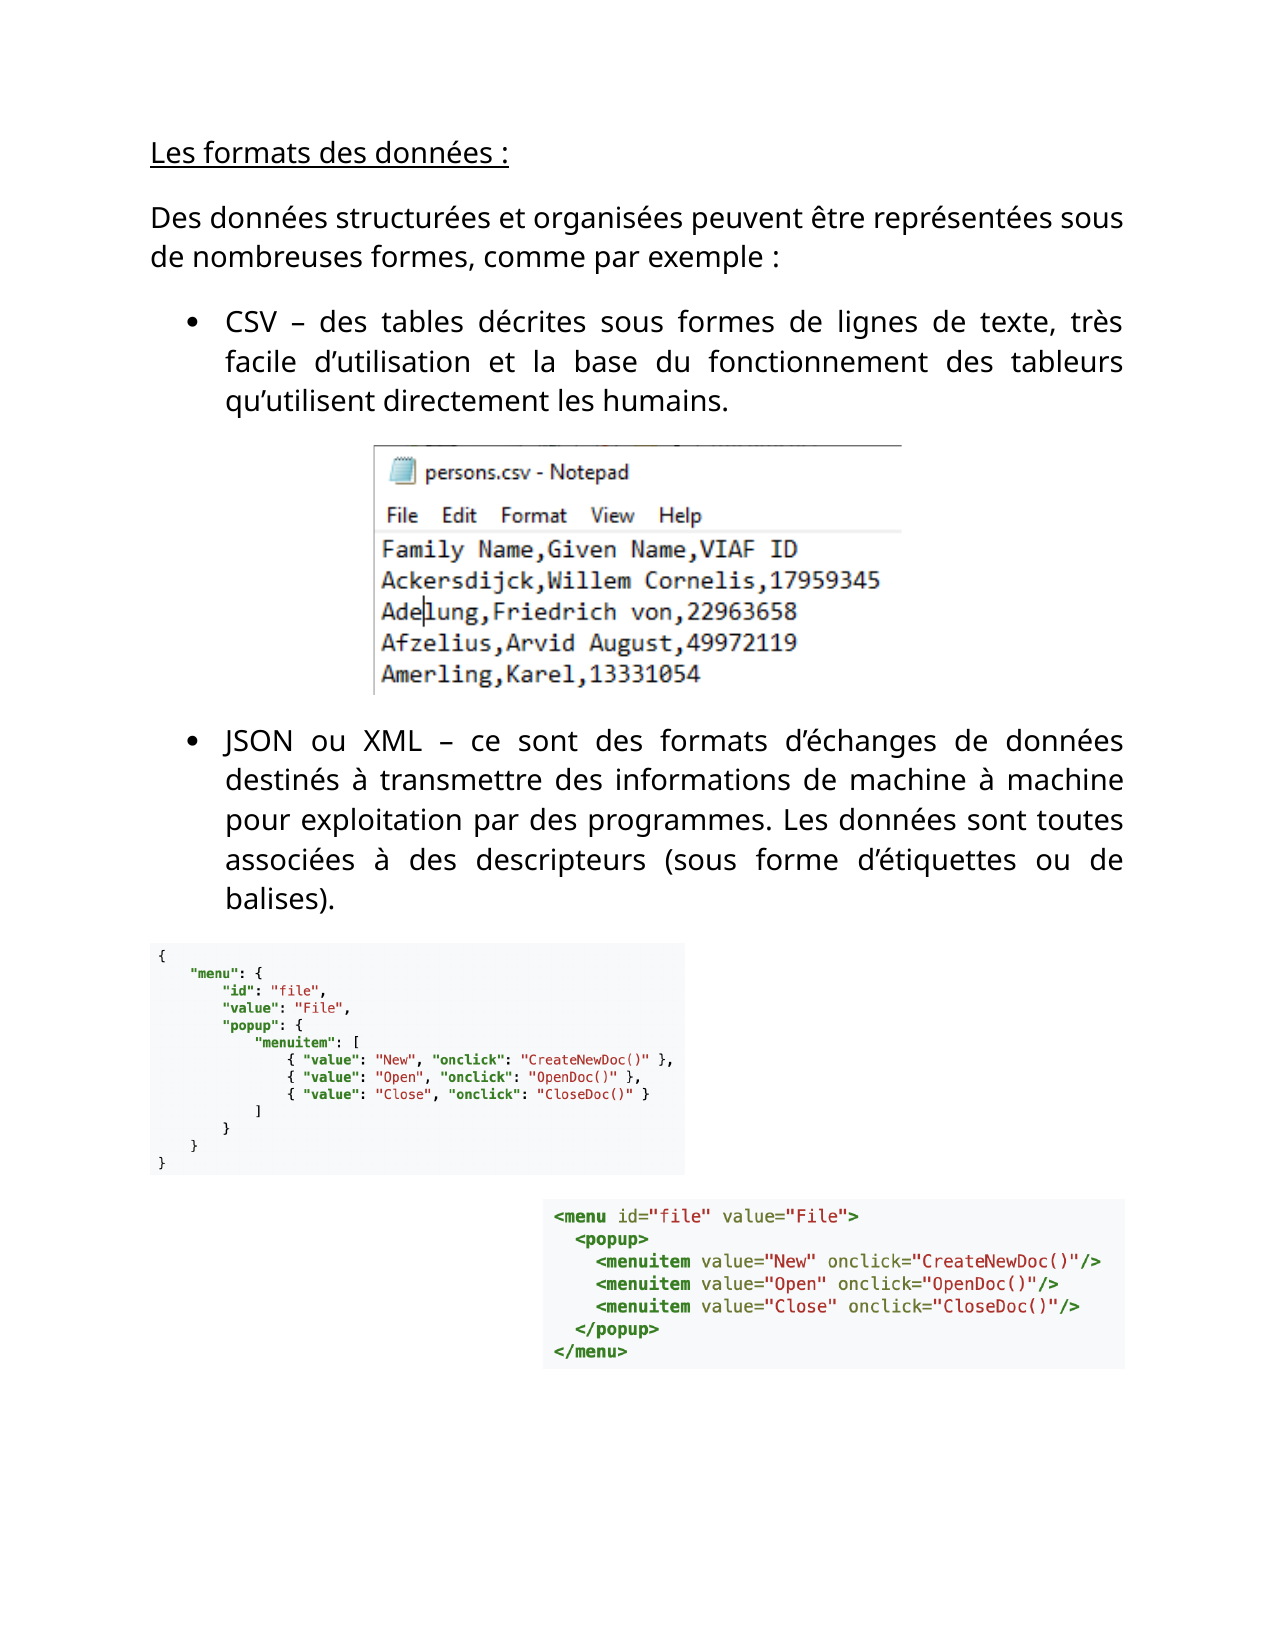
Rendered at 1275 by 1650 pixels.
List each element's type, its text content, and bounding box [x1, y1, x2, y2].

text Des données structurées et organisées peuvent être représentées sous de nombreuses formes, comme par exemple : [150, 197, 1125, 276]
picture [542, 1199, 1125, 1369]
picture [150, 943, 685, 1175]
list JSON ou XML – ce sont des formats d’échanges de données destinés à transmettre des informations de machine à machine pour exploitation par des programmes. Les données sont toutes associées à des descripteurs (sous forme d’étiquettes ou de balises). [187, 720, 1125, 918]
picture [373, 445, 902, 695]
list CSV – des tables décrites sous formes de lignes de texte, très facile d’utilisation et la base du fonctionnement des tableurs qu’utilisent directement les humains. [187, 301, 1125, 420]
subtitle Les formats des données : [150, 132, 1125, 172]
